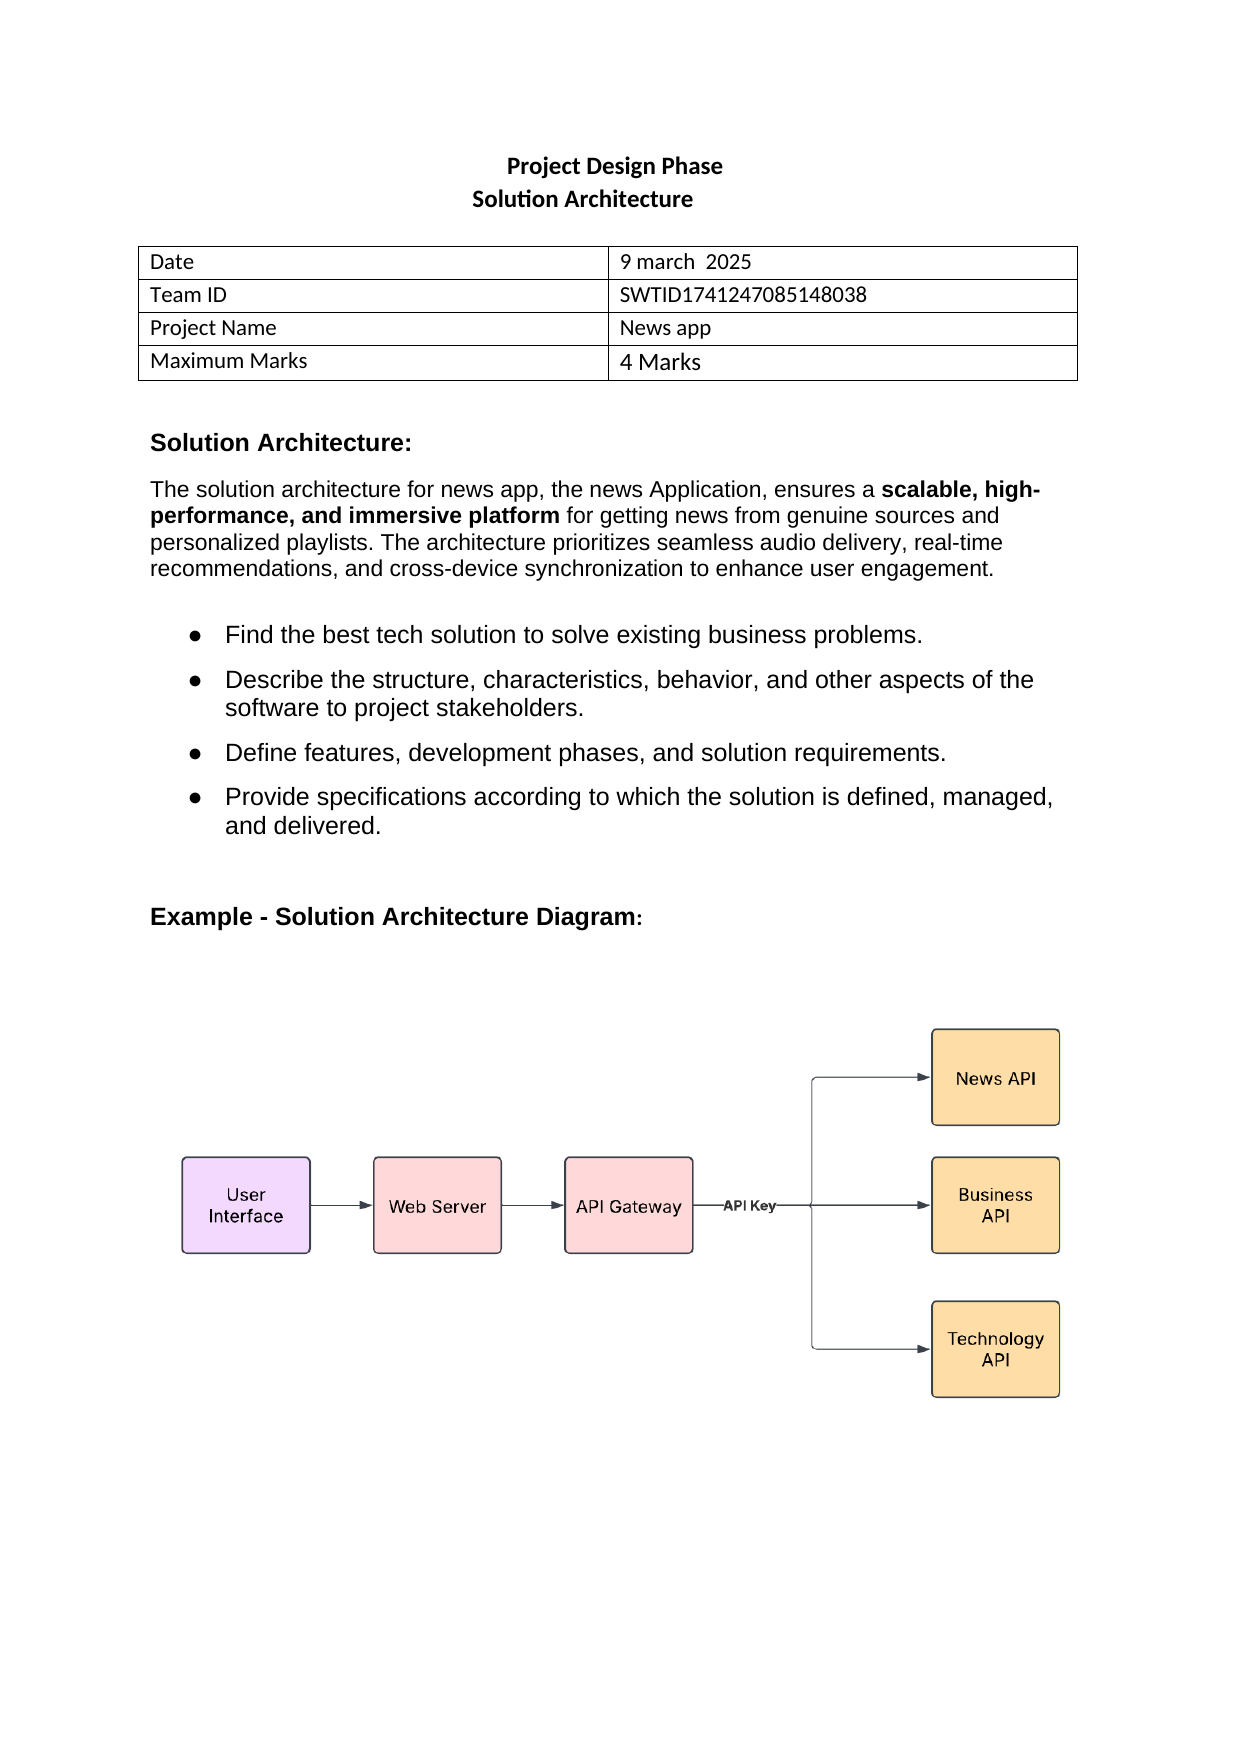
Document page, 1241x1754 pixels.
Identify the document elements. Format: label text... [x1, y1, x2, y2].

list Find the best tech solution to solve existing business problems. [187, 620, 1090, 649]
table_cell Team ID [139, 280, 608, 312]
text Solution Architecture: [150, 428, 1090, 457]
table_cell Maximum Marks [139, 346, 608, 380]
text Example - Solution Architecture Diagram: [150, 902, 1090, 931]
picture [150, 997, 1091, 1429]
table_cell SWTID1741247085148038 [609, 280, 1077, 312]
table_cell 4 Marks [609, 346, 1077, 380]
text Project Design Phase [150, 150, 1090, 181]
list Describe the structure, characteristics, behavior, and other aspects of the software to project stakeholders. [187, 665, 1090, 722]
list Provide specifications according to which the solution is defined, managed, and delivered. [187, 782, 1090, 840]
list Define features, development phases, and solution requirements. [187, 738, 1090, 767]
table_cell Project Name [139, 313, 608, 345]
table_header Date [139, 247, 608, 279]
table_cell News app [609, 313, 1077, 345]
table_header 9 march 2025 [609, 247, 1077, 279]
text Solution Architecture [150, 183, 1090, 213]
text The solution architecture for news app, the news Application, ensures a scalable, high-performance, and immersive platform for getting news from genuine sources and personalized playlists. The architecture prioritizes seamless audio delivery, real-time recommendations, and cross-device synchronization to enhance user engagement. [150, 476, 1090, 581]
